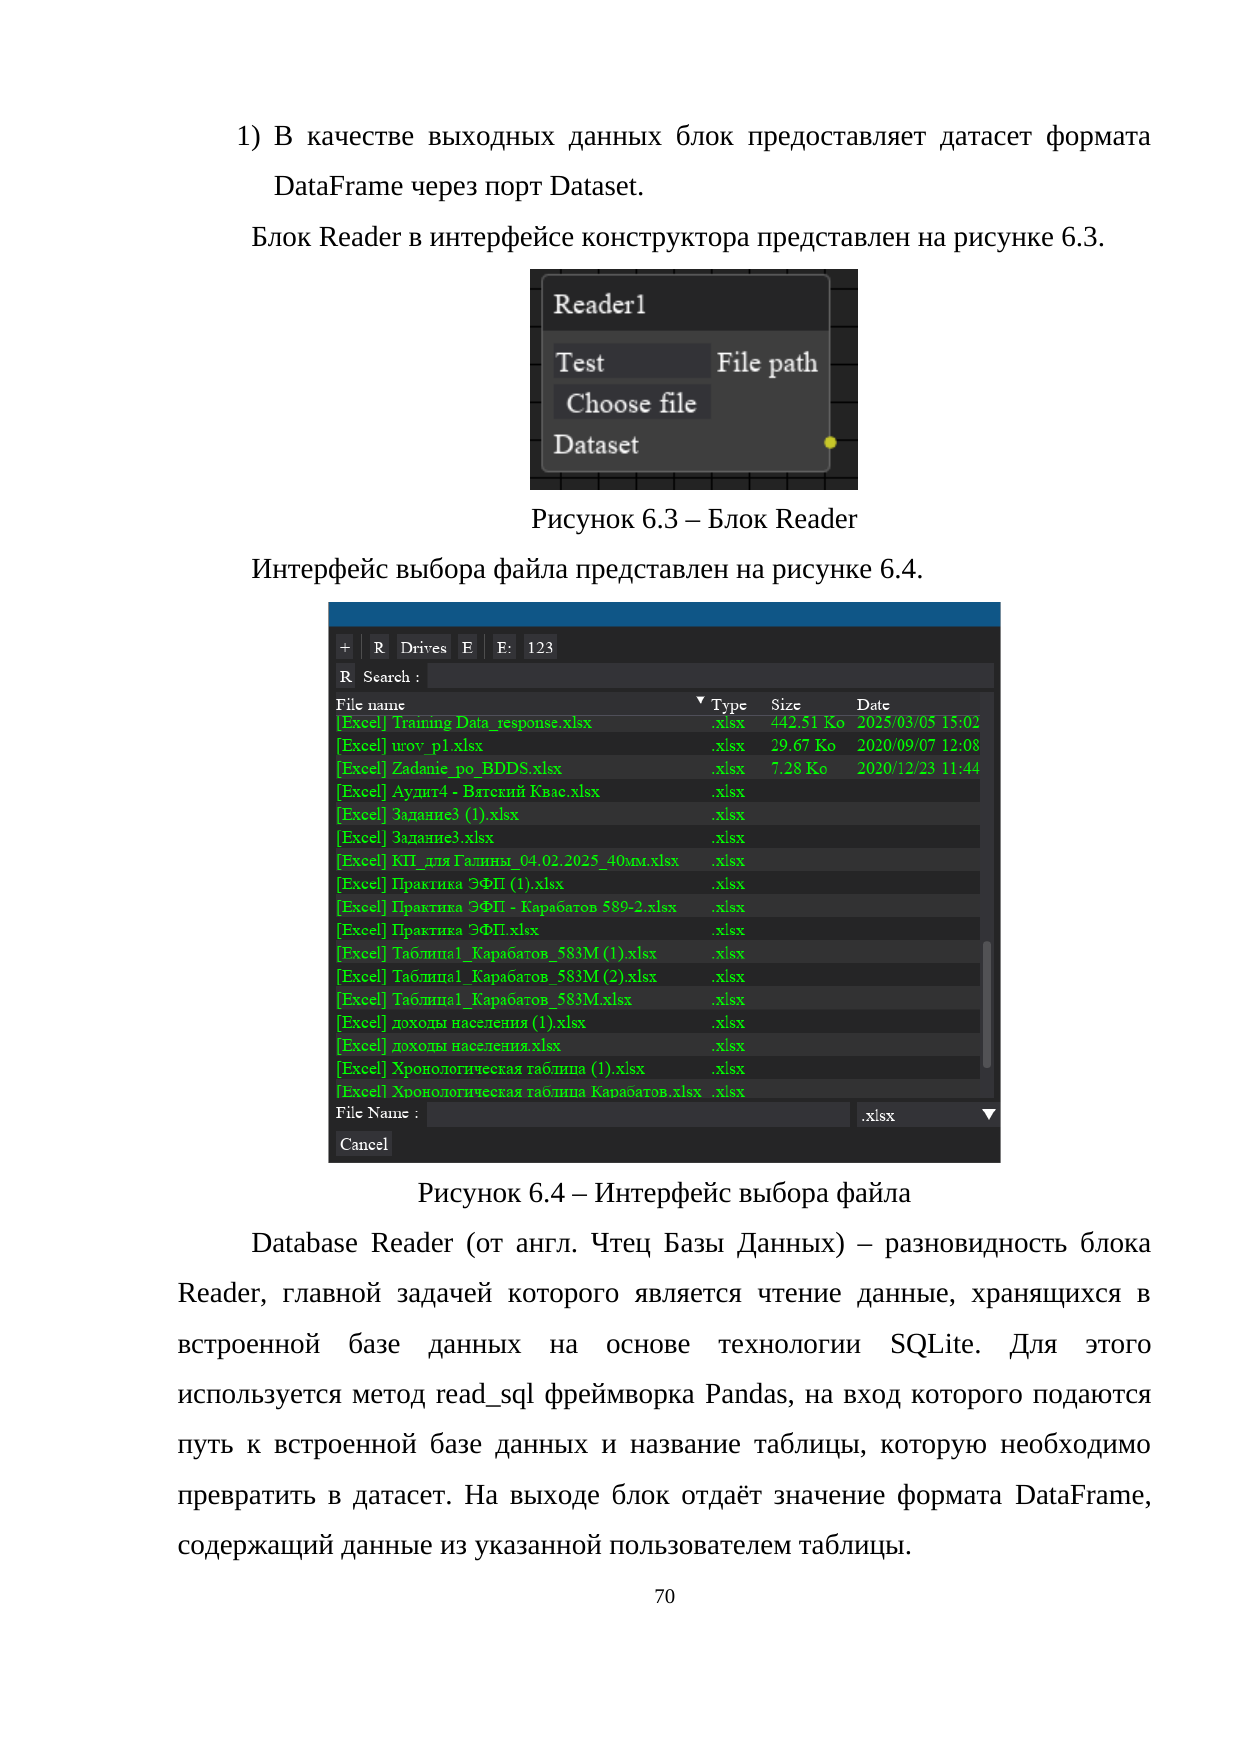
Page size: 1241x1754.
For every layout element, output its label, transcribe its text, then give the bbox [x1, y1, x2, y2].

text Database Reader (от англ. Чтец Базы Данных) – разновидность блока Reader, главной задачей которого является чтение данные, хранящихся в встроенной базе данных на основе технологии SQLite. Для этого используется метод read_sql фреймворка Pandas, на вход которого подаются путь к встроенной базе данных и название таблицы, которую необходимо превратить в датасет. На выходе блок отдаёт значение формата DataFrame, содержащий данные из указанной пользователем таблицы. [177, 1225, 1152, 1561]
picture [530, 269, 858, 490]
text Рисунок 6.3 – Блок Reader [177, 501, 1152, 535]
list В качестве выходных данных блок предоставляет датасет формата DataFrame через порт Dataset. [236, 118, 1152, 202]
picture [328, 602, 1001, 1163]
text Интерфейс выбора файла представлен на рисунке 6.4. [177, 552, 1152, 585]
text Рисунок 6.4 – Интерфейс выбора файла [177, 1175, 1152, 1208]
text Блок Reader в интерфейсе конструктора представлен на рисунке 6.3. [177, 219, 1152, 252]
